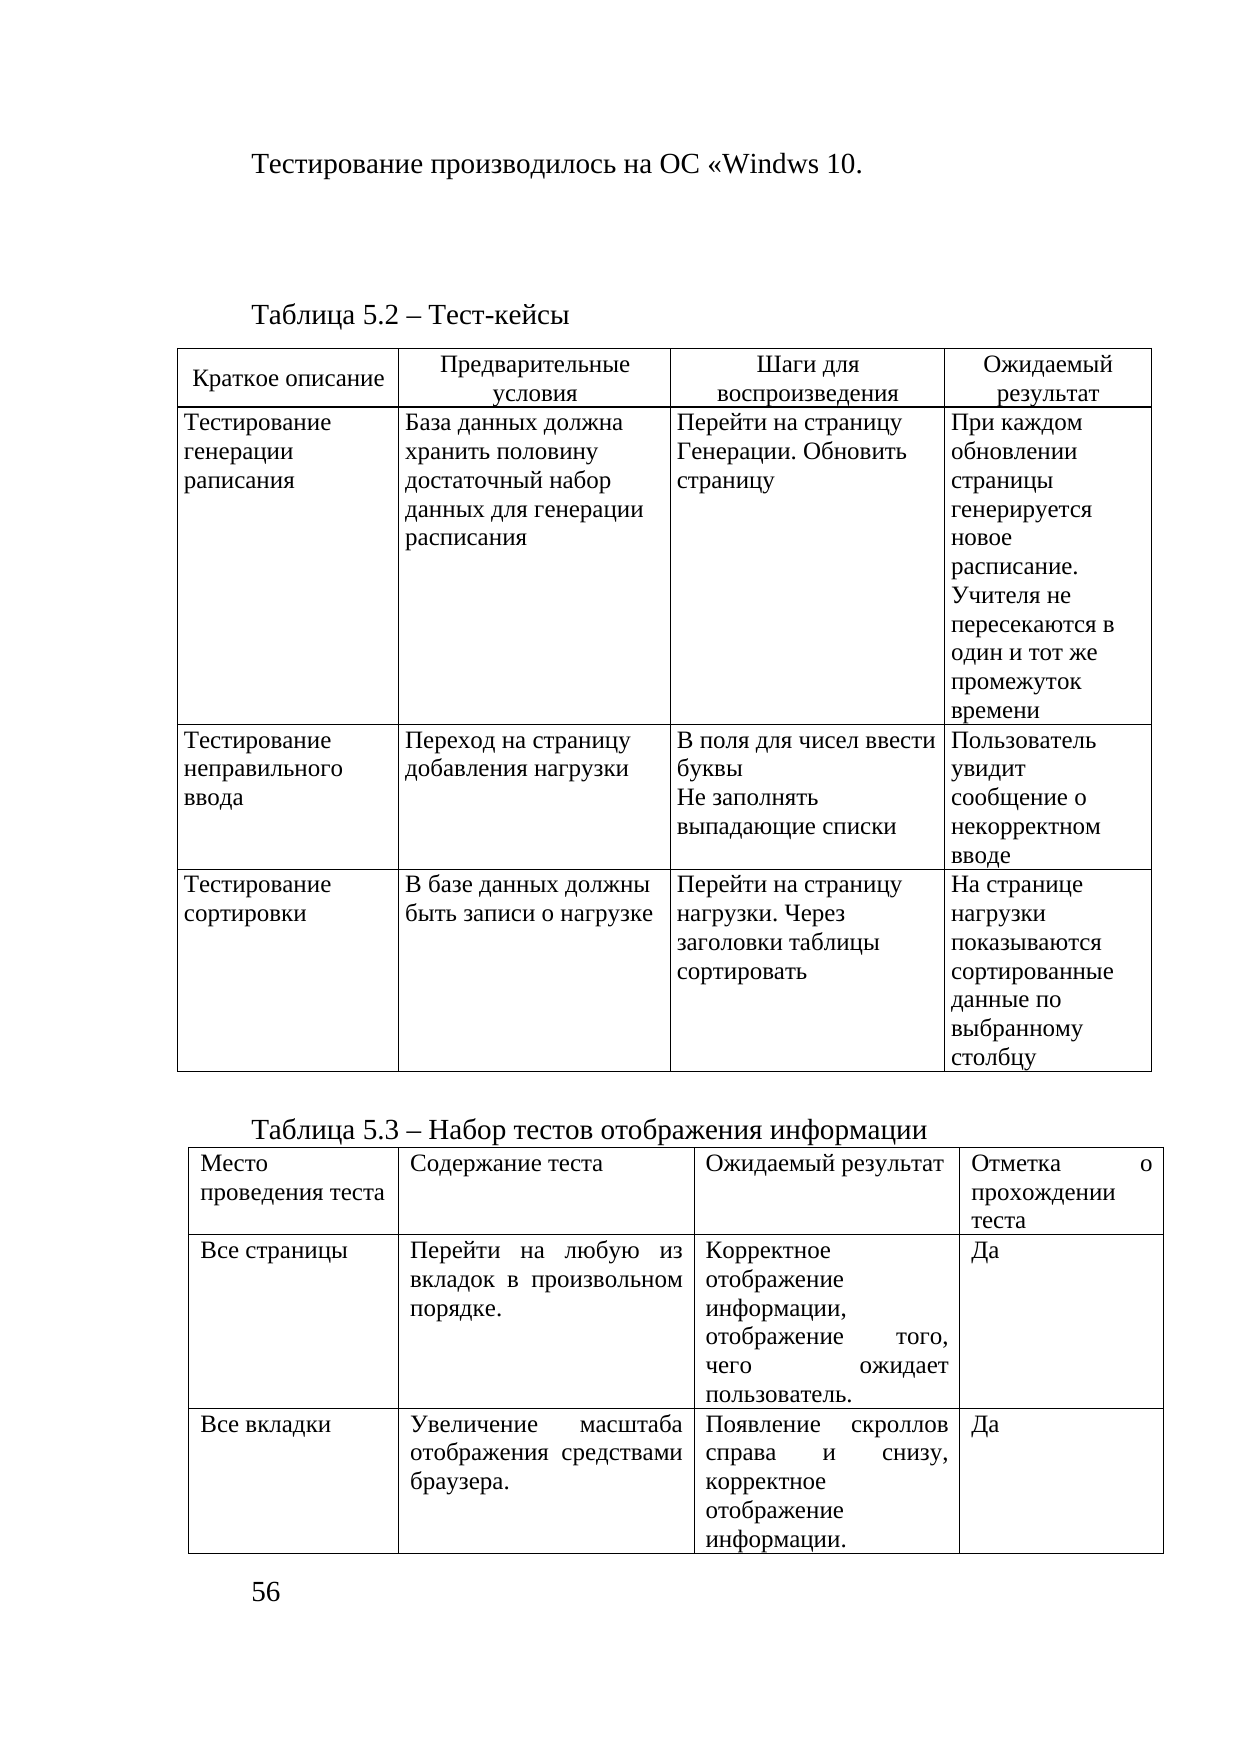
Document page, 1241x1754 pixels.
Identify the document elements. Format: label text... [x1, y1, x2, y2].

text Таблица 5.2 – Тест-кейсы [177, 297, 1152, 331]
text Таблица 5.3 – Набор тестов отображения информации [177, 1109, 1152, 1147]
table_header Предварительные условия [399, 349, 670, 406]
table_cell Тестирование генерации раписания [178, 408, 398, 724]
table_header Шаги для воспроизведения [671, 349, 944, 406]
table_cell Пользователь увидит сообщение о некорректном вводе [945, 725, 1151, 868]
table_cell Появление скроллов справа и снизу, корректное отображение информации. [695, 1409, 959, 1552]
table_cell Тестирование неправильного ввода [178, 725, 398, 868]
table_cell Да [960, 1235, 1163, 1408]
table_header Краткое описание [178, 349, 398, 406]
table_header Ожидаемый результат [945, 349, 1151, 406]
table_header Содержание теста [399, 1148, 694, 1234]
table_cell Перейти на страницу Генерации. Обновить страницу [671, 408, 944, 724]
table_cell На странице нагрузки показываются сортированные данные по выбранному столбцу [945, 870, 1151, 1071]
table_cell Все страницы [189, 1235, 398, 1408]
table_cell База данных должна хранить половину достаточный набор данных для генерации расписания [399, 408, 670, 724]
table_cell Перейти на страницу нагрузки. Через заголовки таблицы сортировать [671, 870, 944, 1071]
table_cell Увеличение масштаба отображения средствами браузера. [399, 1409, 694, 1552]
table_header Ожидаемый результат [695, 1148, 959, 1234]
table_cell В базе данных должны быть записи о нагрузке [399, 870, 670, 1071]
table_header Отметка о прохождении теста [960, 1148, 1163, 1234]
table_cell Перейти на любую из вкладок в произвольном порядке. [399, 1235, 694, 1408]
table_cell В поля для чисел ввести буквы Не заполнять выпадающие списки [671, 725, 944, 868]
table_cell Все вкладки [189, 1409, 398, 1552]
table_header Место проведения теста [189, 1148, 398, 1234]
table_cell Корректное отображение информации, отображение того, чего ожидает пользователь. [695, 1235, 959, 1408]
table_cell Переход на страницу добавления нагрузки [399, 725, 670, 868]
table_cell При каждом обновлении страницы генерируется новое расписание. Учителя не пересекаются в один и тот же промежуток времени [945, 408, 1151, 724]
table_cell Да [960, 1409, 1163, 1552]
table_cell Тестирование сортировки [178, 870, 398, 1071]
text Тестирование производилось на ОС «Windws 10. [177, 147, 1152, 180]
